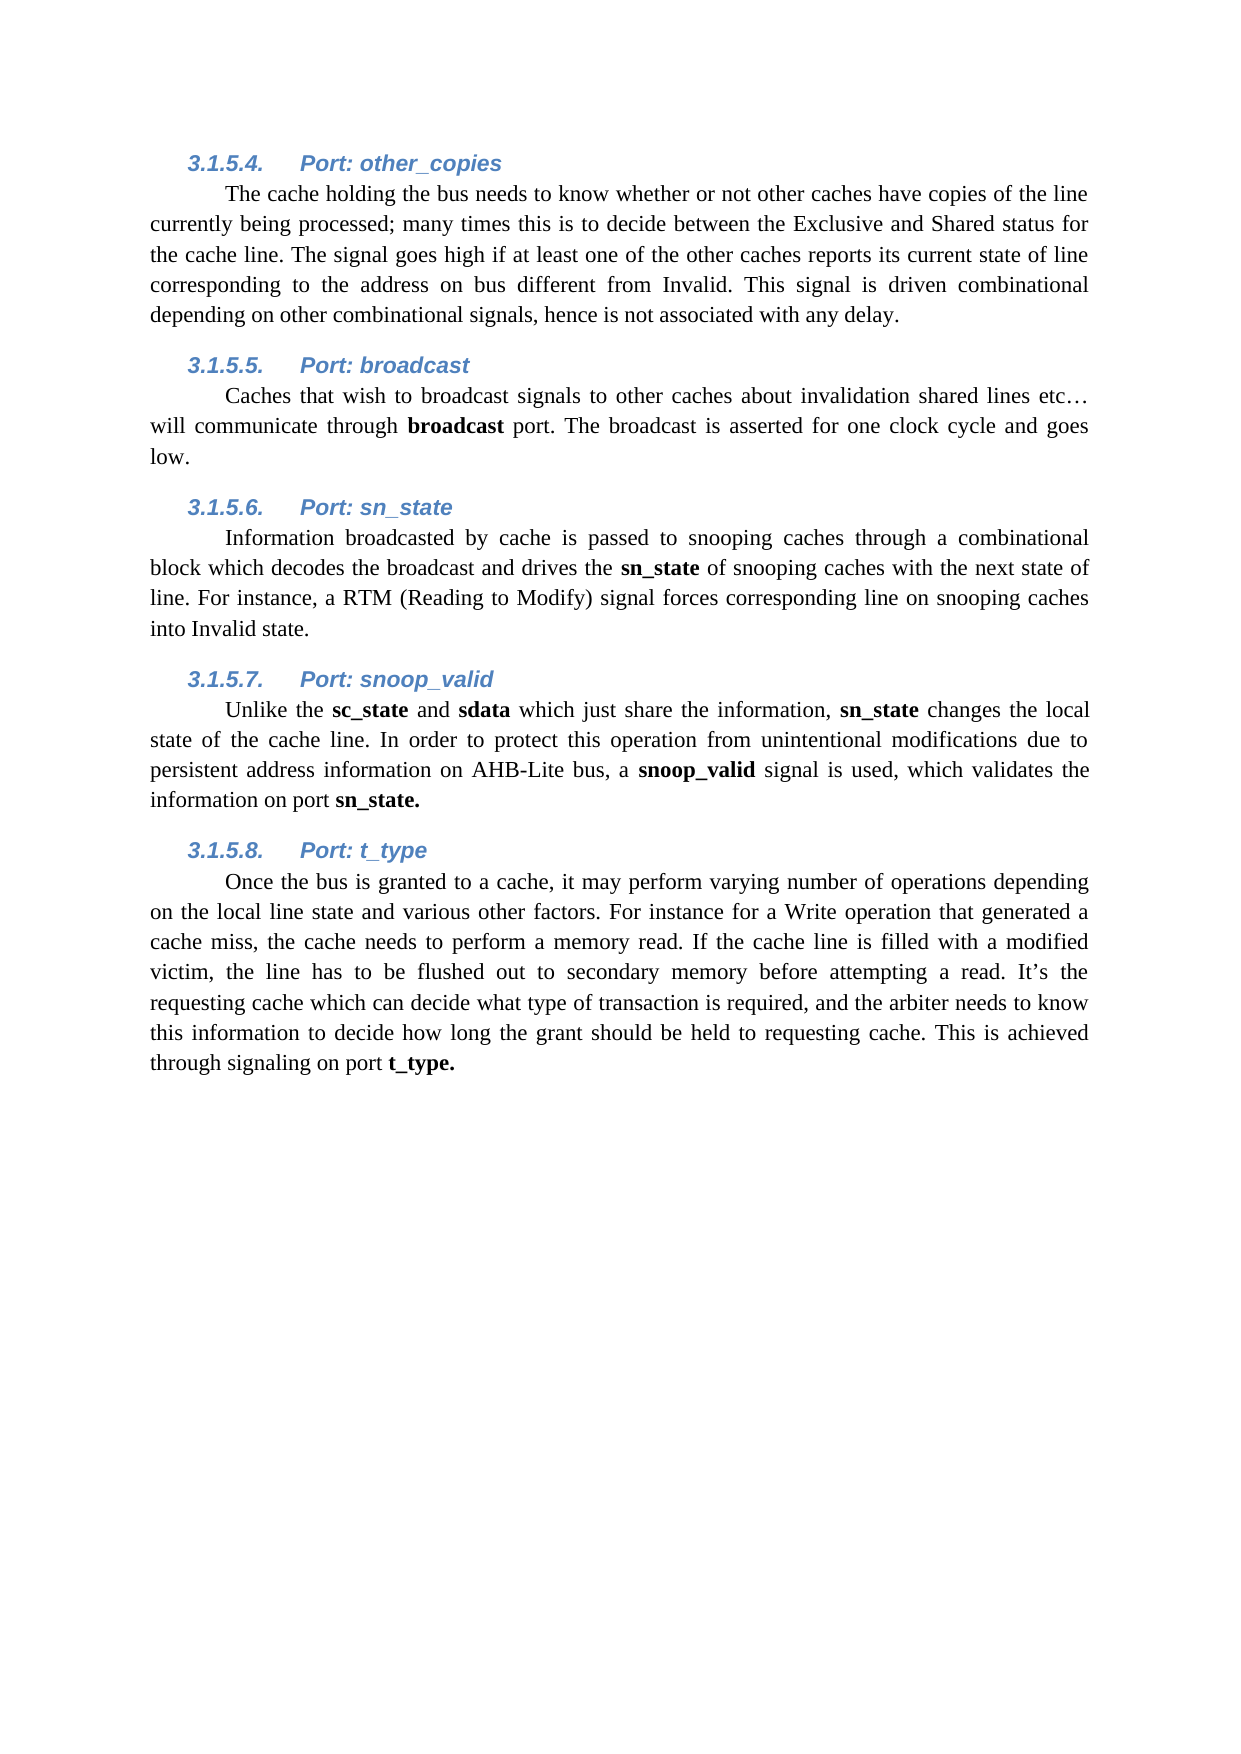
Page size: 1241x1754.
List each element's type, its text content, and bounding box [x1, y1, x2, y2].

subtitle Port: sn_state [187, 494, 1090, 520]
text Caches that wish to broadcast signals to other caches about invalidation shared lines etc… will communicate through broadcast port. The broadcast is asserted for one clock cycle and goes low. [150, 382, 1090, 469]
subtitle Port: snoop_valid [187, 666, 1090, 692]
text Information broadcasted by cache is passed to snooping caches through a combinational block which decodes the broadcast and drives the sn_state of snooping caches with the next state of line. For instance, a RTM (Reading to Modify) signal forces corresponding line on snooping caches into Invalid state. [150, 524, 1090, 641]
subtitle Port: other_copies [187, 150, 1090, 176]
text Once the bus is granted to a cache, it may perform varying number of operations depending on the local line state and various other factors. For instance for a Write operation that generated a cache miss, the cache needs to perform a memory read. If the cache line is filled with a modified victim, the line has to be flushed out to secondary memory before attempting a read. It’s the requesting cache which can decide what type of transaction is required, and the arbiter needs to know this information to decide how long the grant should be held to requesting cache. This is achieved through signaling on port t_type. [150, 868, 1090, 1075]
text Unlike the sc_state and sdata which just share the information, sn_state changes the local state of the cache line. In order to protect this operation from unintentional modifications due to persistent address information on AHB-Lite bus, a snoop_valid signal is used, which validates the information on port sn_state. [150, 696, 1090, 813]
subtitle Port: broadcast [187, 352, 1090, 378]
subtitle Port: t_type [187, 837, 1090, 864]
text The cache holding the bus needs to know whether or not other caches have copies of the line currently being processed; many times this is to decide between the Exclusive and Shared status for the cache line. The signal goes high if at least one of the other caches reports its current state of line corresponding to the address on bus different from Invalid. This signal is driven combinational depending on other combinational signals, hence is not associated with any delay. [150, 180, 1090, 327]
